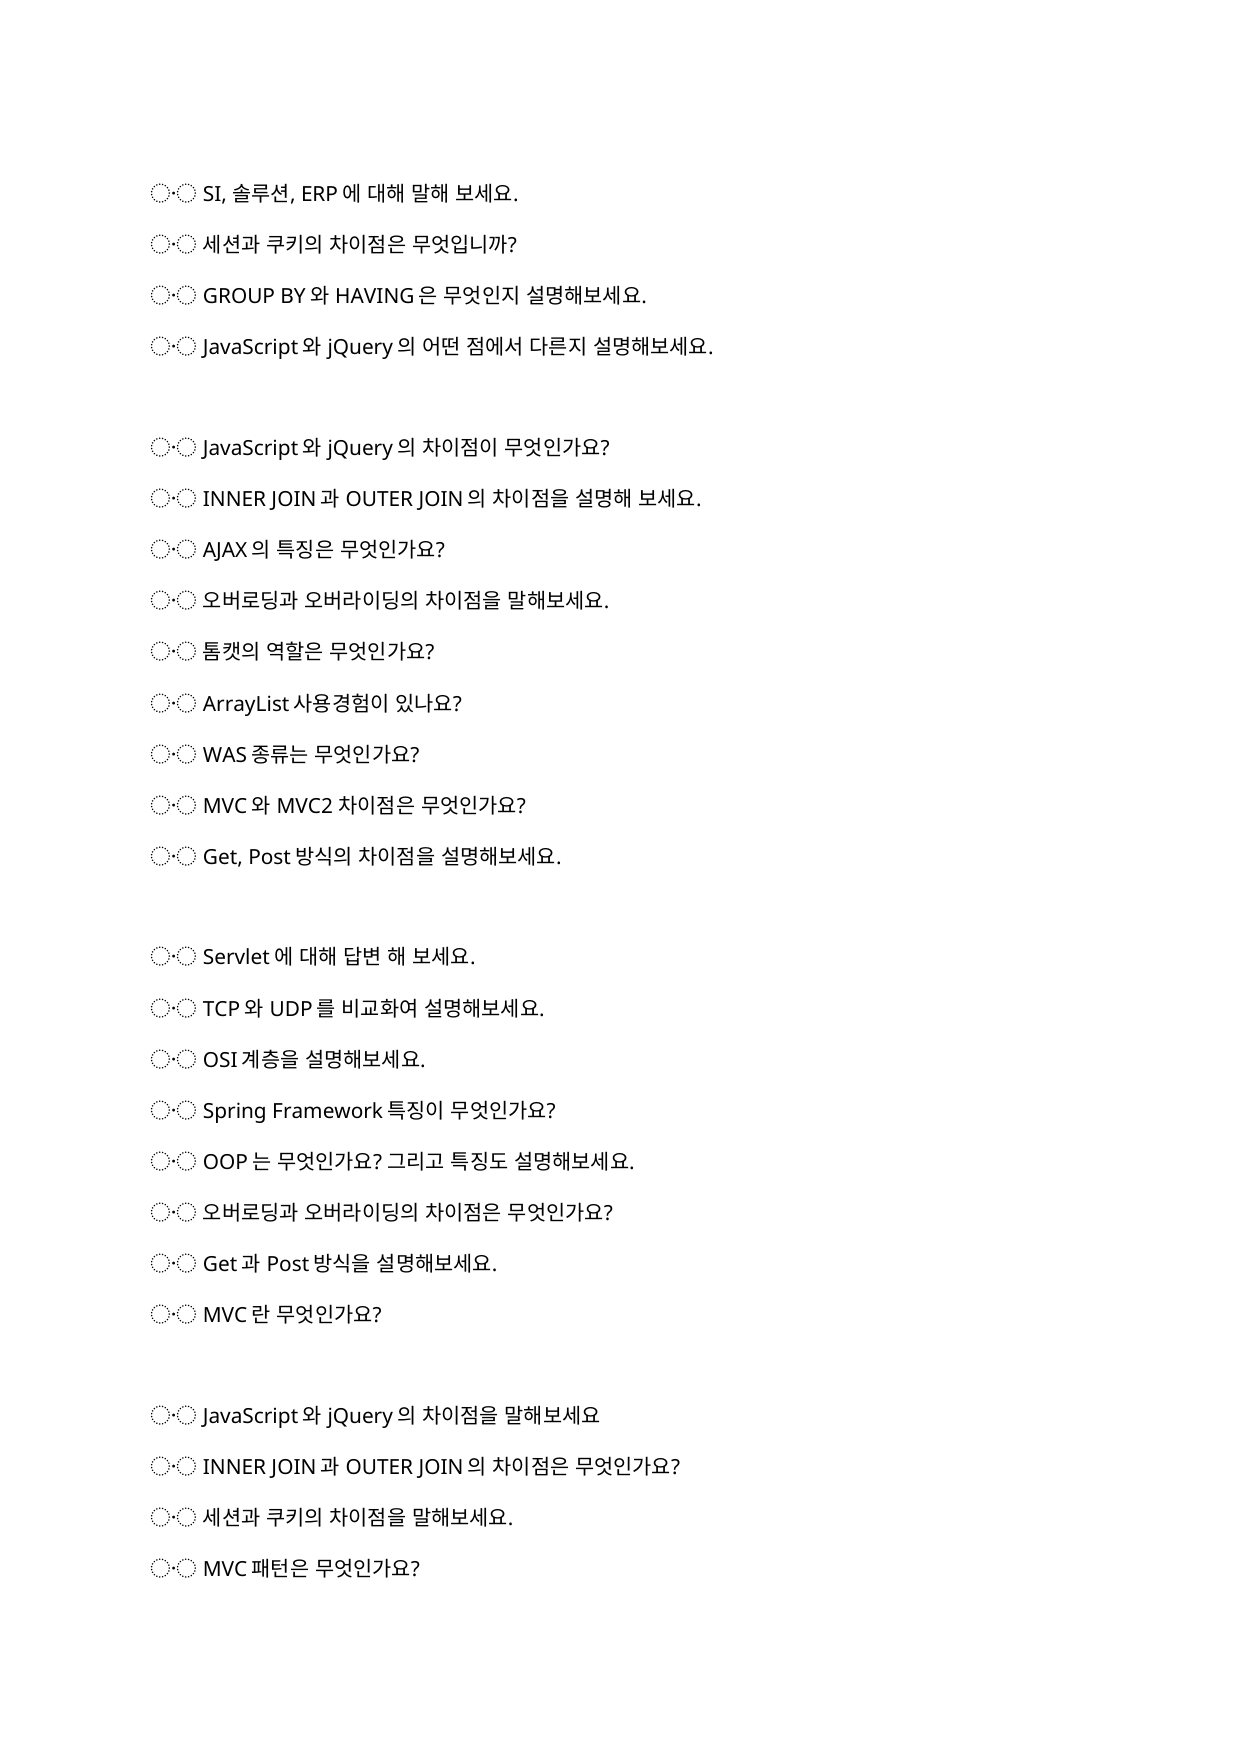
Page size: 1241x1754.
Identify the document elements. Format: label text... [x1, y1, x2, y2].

text 〮 OOP는 무엇인가요? 그리고 특징도 설명해보세요. [150, 1145, 1090, 1176]
text 〮 TCP와 UDP를 비교화여 설명해보세요. [150, 992, 1090, 1022]
text 〮 INNER JOIN과 OUTER JOIN의 차이점은 무엇인가요? [150, 1450, 1090, 1481]
text 〮 SI, 솔루션, ERP에 대해 말해 보세요. [150, 177, 1090, 207]
text 〮 OSI계층을 설명해보세요. [150, 1043, 1090, 1073]
text 〮 JavaScript와 jQuery의 차이점이 무엇인가요? [150, 431, 1090, 461]
text 〮 MVC패턴은 무엇인가요? [150, 1552, 1090, 1583]
text 〮 톰캣의 역할은 무엇인가요? [150, 636, 1090, 666]
text 〮 GROUP BY와 HAVING은 무엇인지 설명해보세요. [150, 279, 1090, 310]
text 〮 AJAX의 특징은 무엇인가요? [150, 533, 1090, 564]
text 〮 세션과 쿠키의 차이점은 무엇입니까? [150, 228, 1090, 259]
text 〮 JavaScript와 jQuery의 어떤 점에서 다른지 설명해보세요. [150, 331, 1090, 361]
text 〮 Get, Post방식의 차이점을 설명해보세요. [150, 840, 1090, 871]
text 〮 오버로딩과 오버라이딩의 차이점은 무엇인가요? [150, 1196, 1090, 1227]
text 〮 Servlet에 대해 답변 해 보세요. [150, 941, 1090, 971]
text 〮 Get과 Post방식을 설명해보세요. [150, 1247, 1090, 1278]
text 〮 JavaScript와 jQuery의 차이점을 말해보세요 [150, 1399, 1090, 1429]
text 〮 ArrayList사용경험이 있나요? [150, 687, 1090, 717]
text 〮 오버로딩과 오버라이딩의 차이점을 말해보세요. [150, 584, 1090, 615]
text 〮 WAS종류는 무엇인가요? [150, 738, 1090, 768]
text 〮 MVC와 MVC2 차이점은 무엇인가요? [150, 789, 1090, 819]
text 〮 Spring Framework특징이 무엇인가요? [150, 1094, 1090, 1124]
text 〮 INNER JOIN과 OUTER JOIN의 차이점을 설명해 보세요. [150, 482, 1090, 512]
text 〮 MVC란 무엇인가요? [150, 1299, 1090, 1329]
text 〮 세션과 쿠키의 차이점을 말해보세요. [150, 1501, 1090, 1532]
